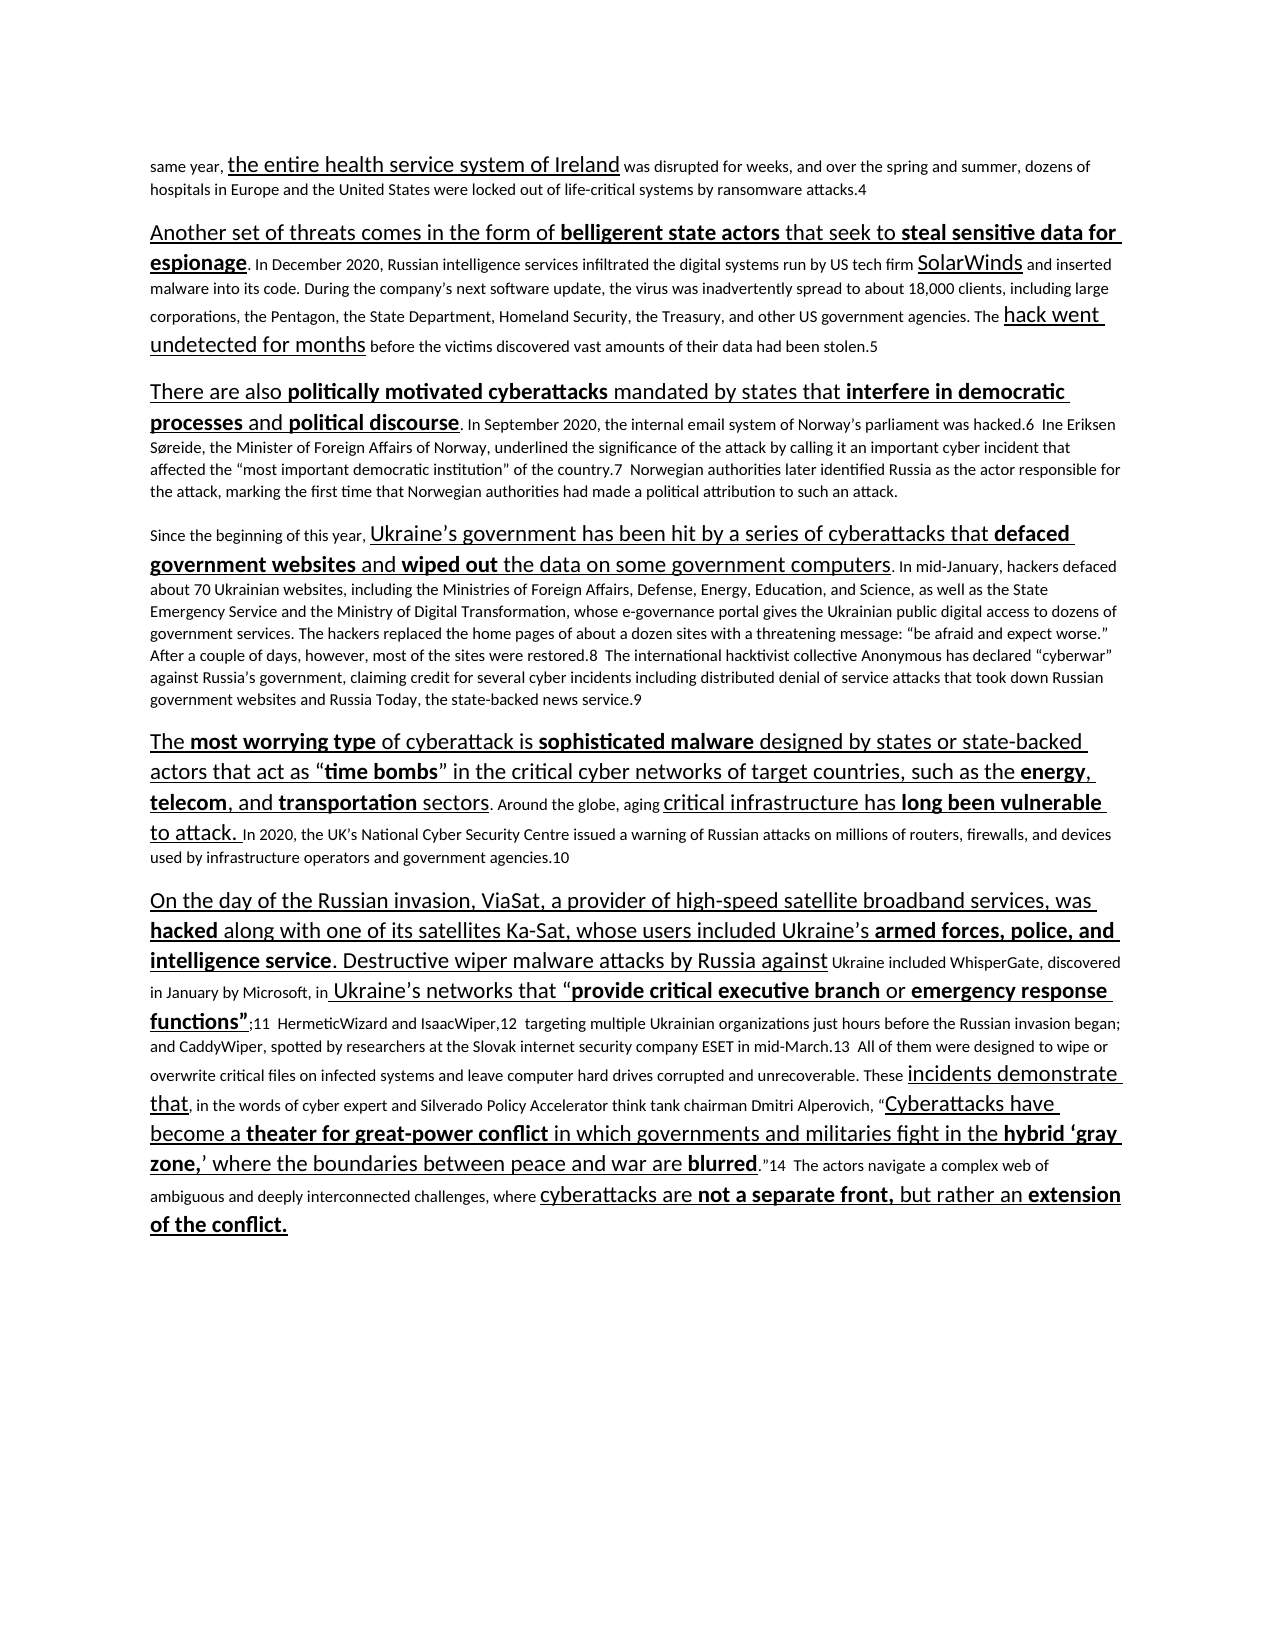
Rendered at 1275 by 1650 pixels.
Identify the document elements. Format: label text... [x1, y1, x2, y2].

text Another set of threats comes in the form of belligerent state actors that seek to steal sensitive data for espionage. In December 2020, Russian intelligence services infiltrated the digital systems run by US tech firm SolarWinds and inserted malware into its code. During the company’s next software update, the virus was inadvertently spread to about 18,000 clients, including large corporations, the Pentagon, the State Department, Homeland Security, the Treasury, and other US government agencies. The hack went undetected for months before the victims discovered vast amounts of their data had been stolen.5 [150, 218, 1125, 359]
text On the day of the Russian invasion, ViaSat, a provider of high-speed satellite broadband services, was hacked along with one of its satellites Ka-Sat, whose users included Ukraine’s armed forces, police, and intelligence service. Destructive wiper malware attacks by Russia against Ukraine included WhisperGate, discovered in January by Microsoft, in Ukraine’s networks that “provide critical executive branch or emergency response functions”;11 HermeticWizard and IsaacWiper,12 targeting multiple Ukrainian organizations just hours before the Russian invasion began; and CaddyWiper, spotted by researchers at the Slovak internet security company ESET in mid-March.13 All of them were designed to wipe or overwrite critical files on infected systems and leave computer hard drives corrupted and unrecoverable. These incidents demonstrate that, in the words of cyber expert and Silverado Policy Accelerator think tank chairman Dmitri Alperovich, “Cyberattacks have become a theater for great-power conflict in which governments and militaries fight in the hybrid ‘gray zone,’ where the boundaries between peace and war are blurred.”14 The actors navigate a complex web of ambiguous and deeply interconnected challenges, where cyberattacks are not a separate front, but rather an extension of the conflict. [150, 886, 1125, 1238]
text The most worrying type of cyberattack is sophisticated malware designed by states or state-backed actors that act as “time bombs” in the critical cyber networks of target countries, such as the energy, telecom, and transportation sectors. Around the globe, aging critical infrastructure has long been vulnerable to attack. In 2020, the UK’s National Cyber Security Centre issued a warning of Russian attacks on millions of routers, firewalls, and devices used by infrastructure operators and government agencies.10 [150, 727, 1125, 868]
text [150, 150, 1125, 200]
text Since the beginning of this year, Ukraine’s government has been hit by a series of cyberattacks that defaced government websites and wiped out the data on some government computers. In mid-January, hackers defaced about 70 Ukrainian websites, including the Ministries of Foreign Affairs, Defense, Energy, Education, and Science, as well as the State Emergency Service and the Ministry of Digital Transformation, whose e-governance portal gives the Ukrainian public digital access to dozens of government services. The hackers replaced the home pages of about a dozen sites with a threatening message: “be afraid and expect worse.” After a couple of days, however, most of the sites were restored.8 The international hacktivist collective Anonymous has declared “cyberwar” against Russia’s government, claiming credit for several cyber incidents including distributed denial of service attacks that took down Russian government websites and Russia Today, the state-backed news service.9 [150, 519, 1125, 709]
text There are also politically motivated cyberattacks mandated by states that interfere in democratic processes and political discourse. In September 2020, the internal email system of Norway’s parliament was hacked.6 Ine Eriksen Søreide, the Minister of Foreign Affairs of Norway, underlined the significance of the attack by calling it an important cyber incident that affected the “most important democratic institution” of the country.7 Norwegian authorities later identified Russia as the actor responsible for the attack, marking the first time that Norwegian authorities had made a political attribution to such an attack. [150, 377, 1125, 501]
